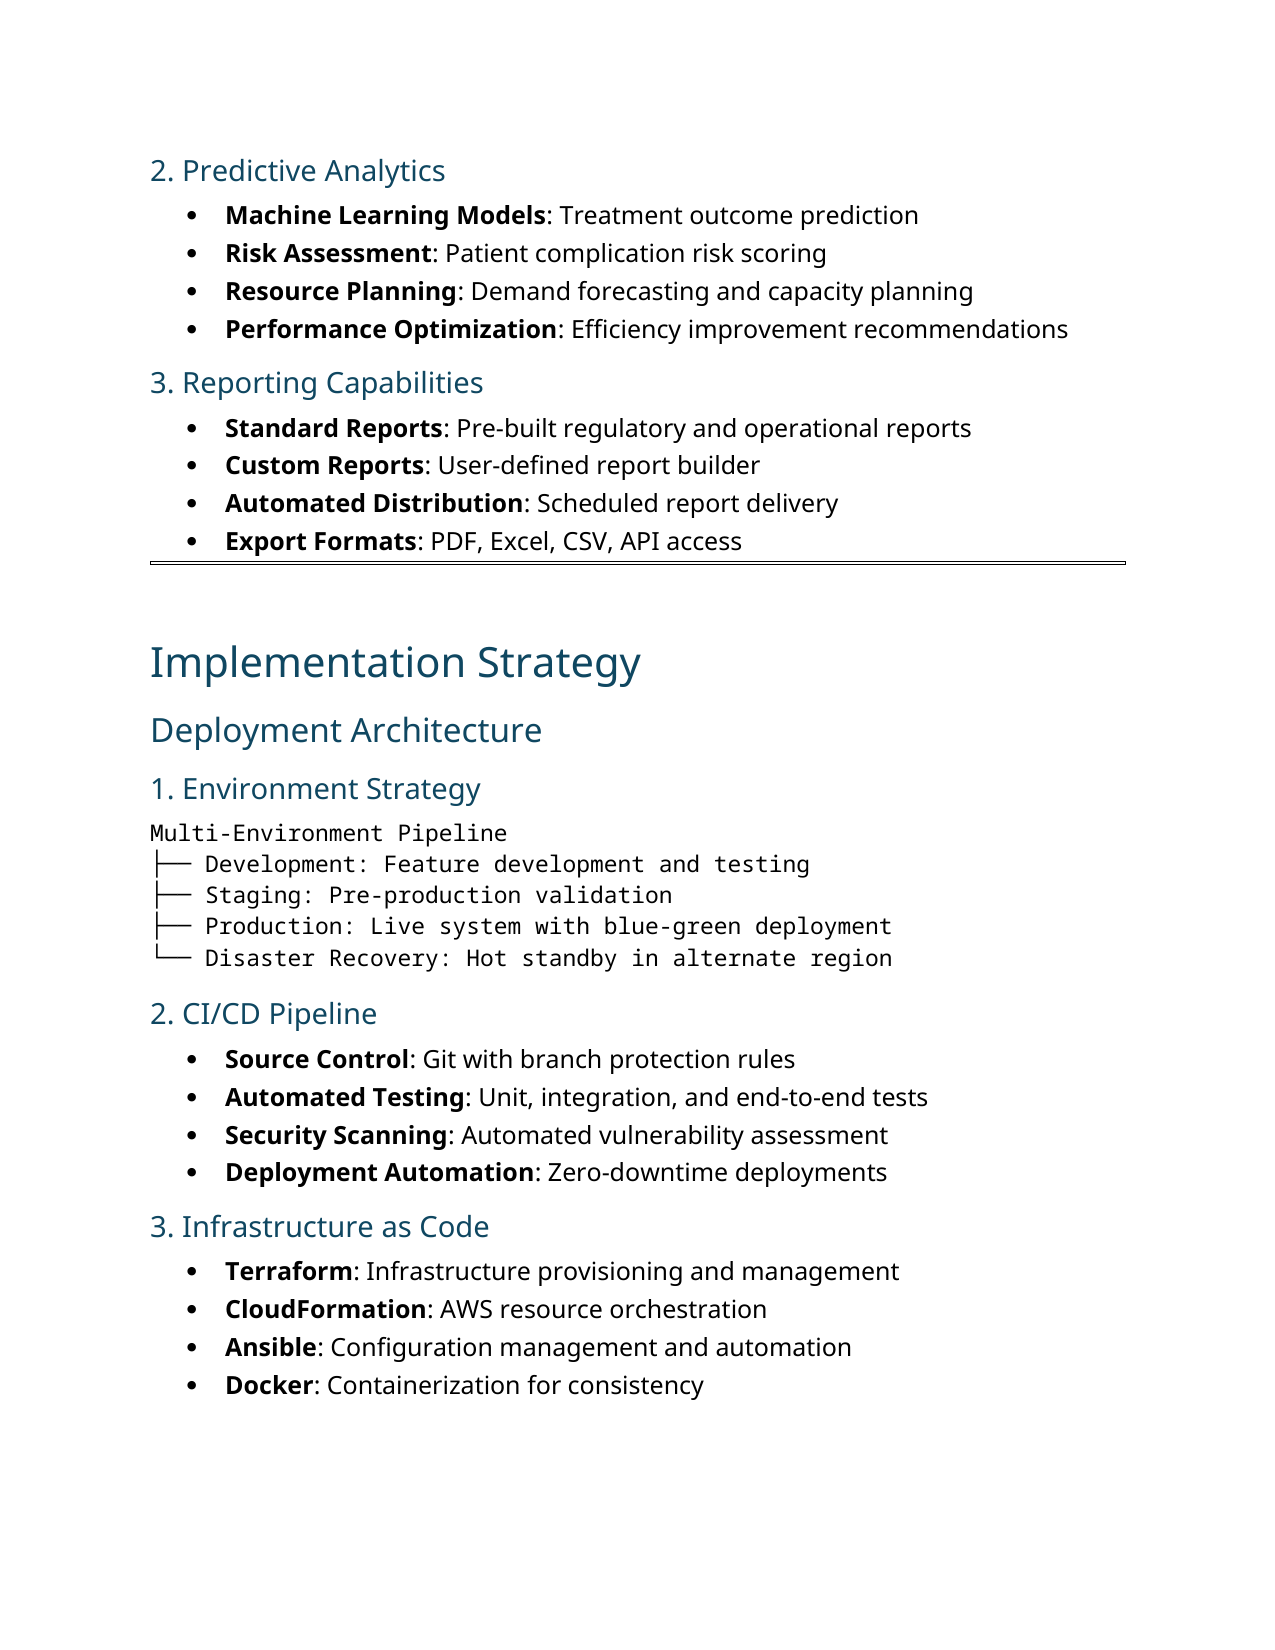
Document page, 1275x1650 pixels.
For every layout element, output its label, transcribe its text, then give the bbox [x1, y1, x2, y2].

subtitle 3. Reporting Capabilities [150, 362, 1125, 402]
list Machine Learning Models: Treatment outcome prediction [187, 198, 1125, 232]
list Automated Distribution: Scheduled report delivery [187, 486, 1125, 520]
subtitle 2. Predictive Analytics [150, 150, 1125, 190]
list Ansible: Configuration management and automation [187, 1329, 1125, 1363]
text Multi-Environment Pipeline ├── Development: Feature development and testing ├── Staging: Pre-production validation ├── Production: Live system with blue-green deployment └── Disaster Recovery: Hot standby in alternate region [150, 817, 1125, 973]
list Automated Testing: Unit, integration, and end-to-end tests [187, 1079, 1125, 1113]
list Performance Optimization: Efficiency improvement recommendations [187, 311, 1125, 346]
subtitle 2. CI/CD Pipeline [150, 994, 1125, 1033]
list Risk Assessment: Patient complication risk scoring [187, 236, 1125, 270]
subtitle 1. Environment Strategy [150, 768, 1125, 808]
subtitle Implementation Strategy [150, 633, 1125, 690]
list Deployment Automation: Zero-downtime deployments [187, 1155, 1125, 1189]
list Export Formats: PDF, Excel, CSV, API access [187, 524, 1125, 558]
list Security Scanning: Automated vulnerability assessment [187, 1117, 1125, 1151]
list Standard Reports: Pre-built regulatory and operational reports [187, 410, 1125, 444]
list Custom Reports: User-defined report builder [187, 448, 1125, 482]
list Resource Planning: Demand forecasting and capacity planning [187, 274, 1125, 308]
list CloudFormation: AWS resource orchestration [187, 1292, 1125, 1326]
list Terraform: Infrastructure provisioning and management [187, 1254, 1125, 1288]
list Source Control: Git with branch protection rules [187, 1042, 1125, 1076]
subtitle 3. Infrastructure as Code [150, 1206, 1125, 1246]
subtitle Deployment Architecture [150, 706, 1125, 752]
list Docker: Containerization for consistency [187, 1367, 1125, 1401]
